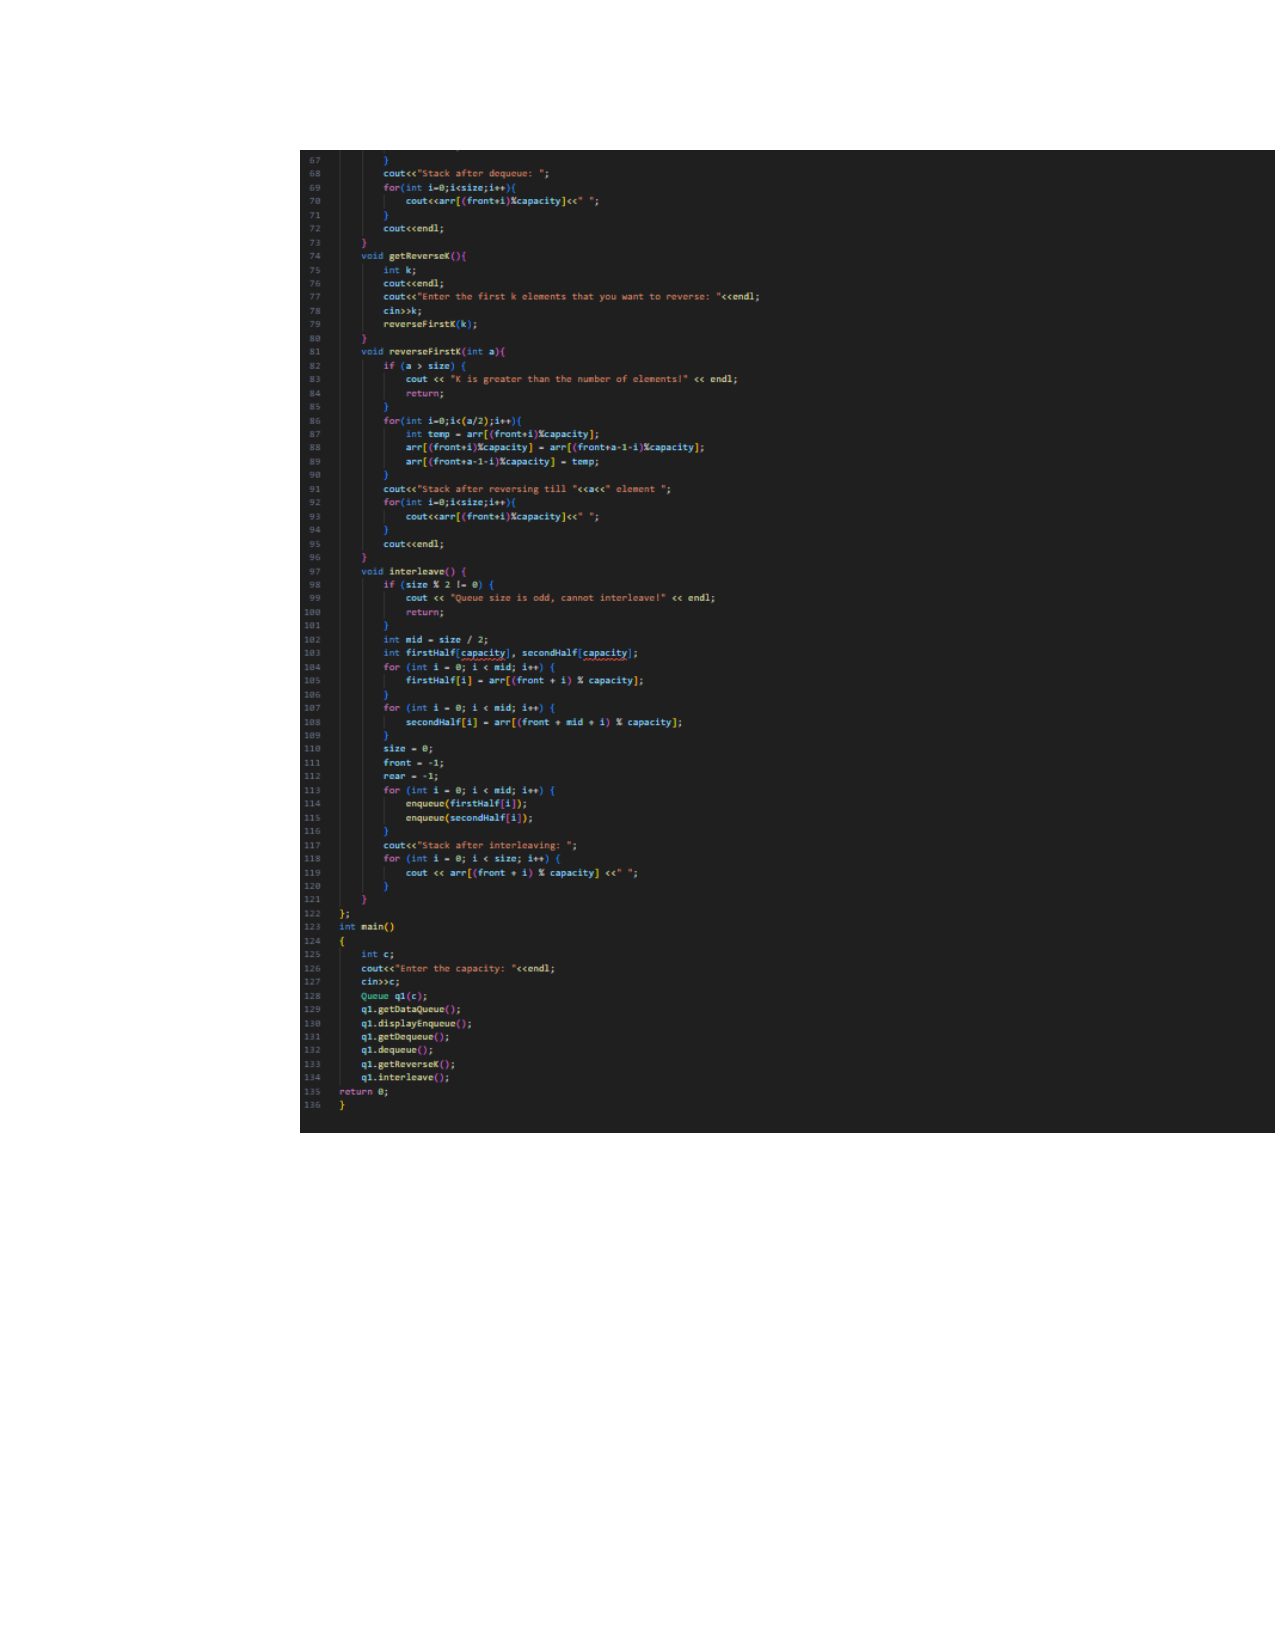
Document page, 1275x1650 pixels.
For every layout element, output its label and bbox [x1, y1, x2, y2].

picture [300, 150, 1275, 1133]
